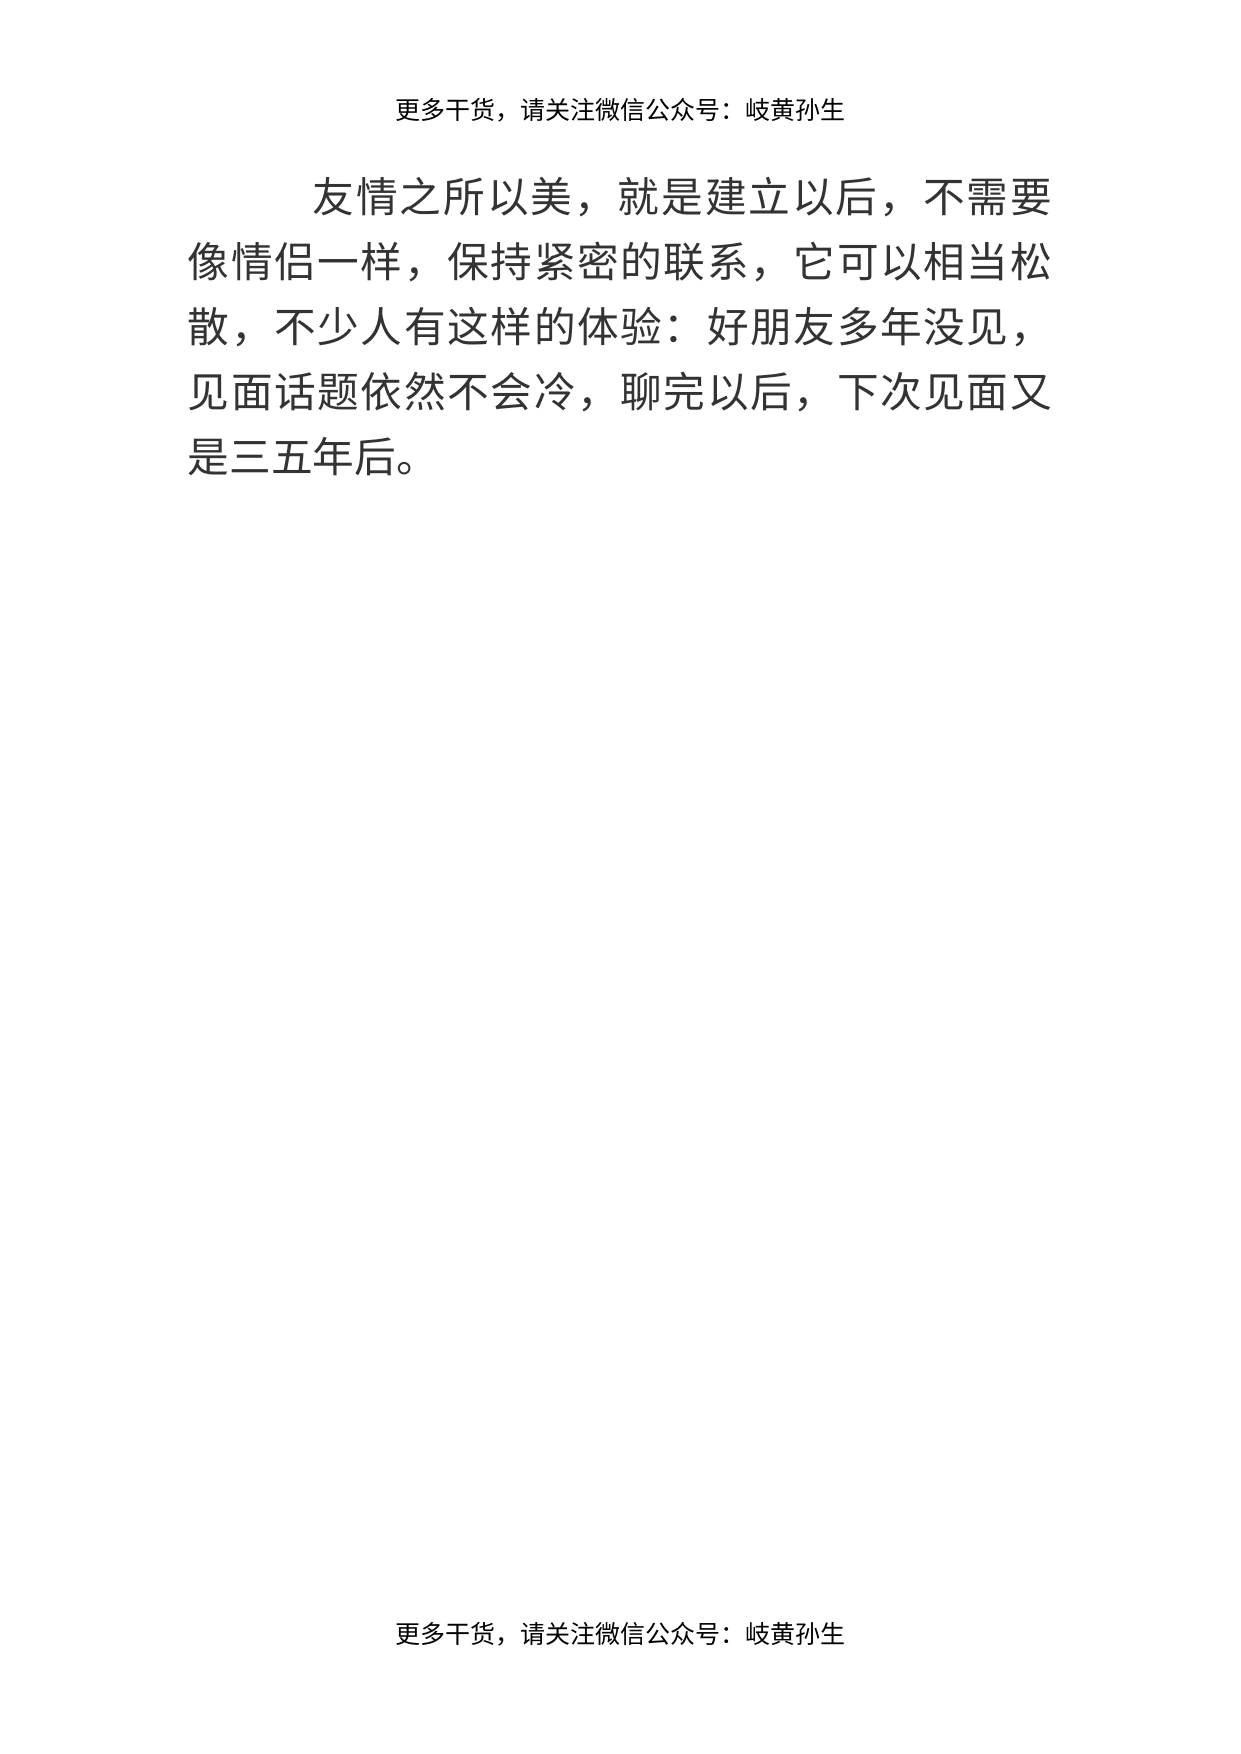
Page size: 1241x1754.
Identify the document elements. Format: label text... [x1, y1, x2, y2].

text 友情之所以美，就是建立以后，不需要像情侣一样，保持紧密的联系，它可以相当松散，不少人有这样的体验：好朋友多年没见，见面话题依然不会冷，聊完以后，下次见面又是三五年后。 [187, 162, 1053, 487]
